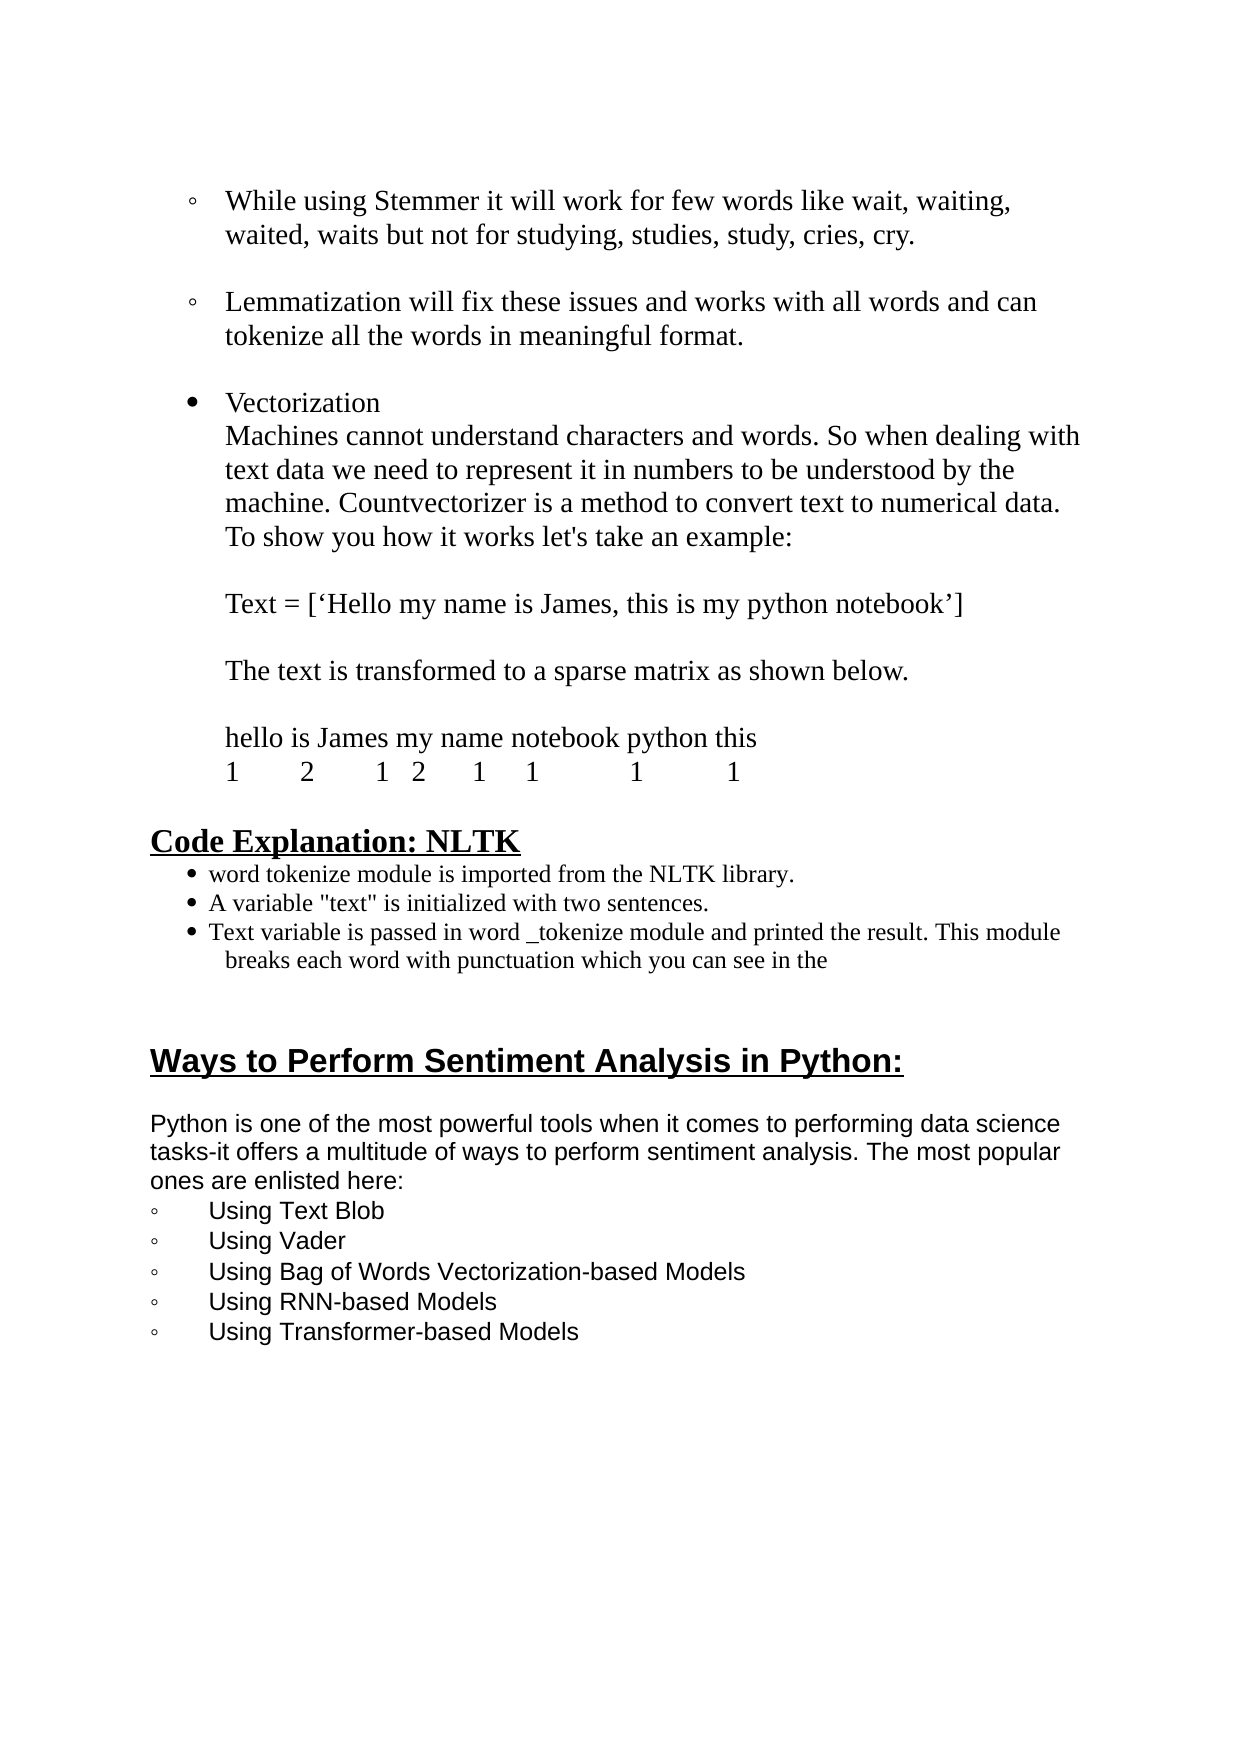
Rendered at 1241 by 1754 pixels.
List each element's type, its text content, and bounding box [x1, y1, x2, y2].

text hello is James my name notebook python this [150, 720, 1090, 754]
list ﻿﻿Using Vader [150, 1225, 1090, 1256]
list Text variable is passed in word _tokenize module and printed the result. This module breaks each word with punctuation which you can see in the [187, 917, 1090, 974]
text To show you how it works let's take an example: [150, 519, 1090, 553]
list word tokenize module is imported from the NLTK library. [187, 859, 1090, 888]
text Python is one of the most powerful tools when it comes to performing data science tasks-it offers a multitude of ways to perform sentiment analysis. The most popular ones are enlisted here: [150, 1108, 1090, 1195]
text Code Explanation: NLTK [150, 821, 1090, 859]
list Lemmatization will fix these issues and works with all words and can tokenize all the words in meaningful format. [187, 284, 1090, 351]
list Vectorization [187, 385, 1090, 418]
text Text = [‘Hello my name is James, this is my python notebook’] [150, 586, 1090, 620]
text The text is transformed to a sparse matrix as shown below. [150, 653, 1090, 687]
text Ways to Perform Sentiment Analysis in Python: [150, 1041, 1090, 1080]
list ﻿﻿Using Bag of Words Vectorization-based Models [150, 1256, 1090, 1286]
list While using Stemmer it will work for few words like wait, waiting, waited, waits but not for studying, studies, study, cries, cry. [187, 183, 1090, 251]
text 1 2 1 2 1 1 1 1 [150, 754, 1090, 787]
list ﻿﻿Using RNN-based Models [150, 1286, 1090, 1317]
list ﻿﻿Using Text Blob [150, 1195, 1090, 1225]
list A variable "text" is initialized with two sentences. [187, 888, 1090, 917]
list Machines cannot understand characters and words. So when dealing with text data we need to represent it in numbers to be understood by the machine. Countvectorizer is a method to convert text to numerical data. [225, 418, 1090, 519]
list Using Transformer-based Models [150, 1317, 1090, 1346]
